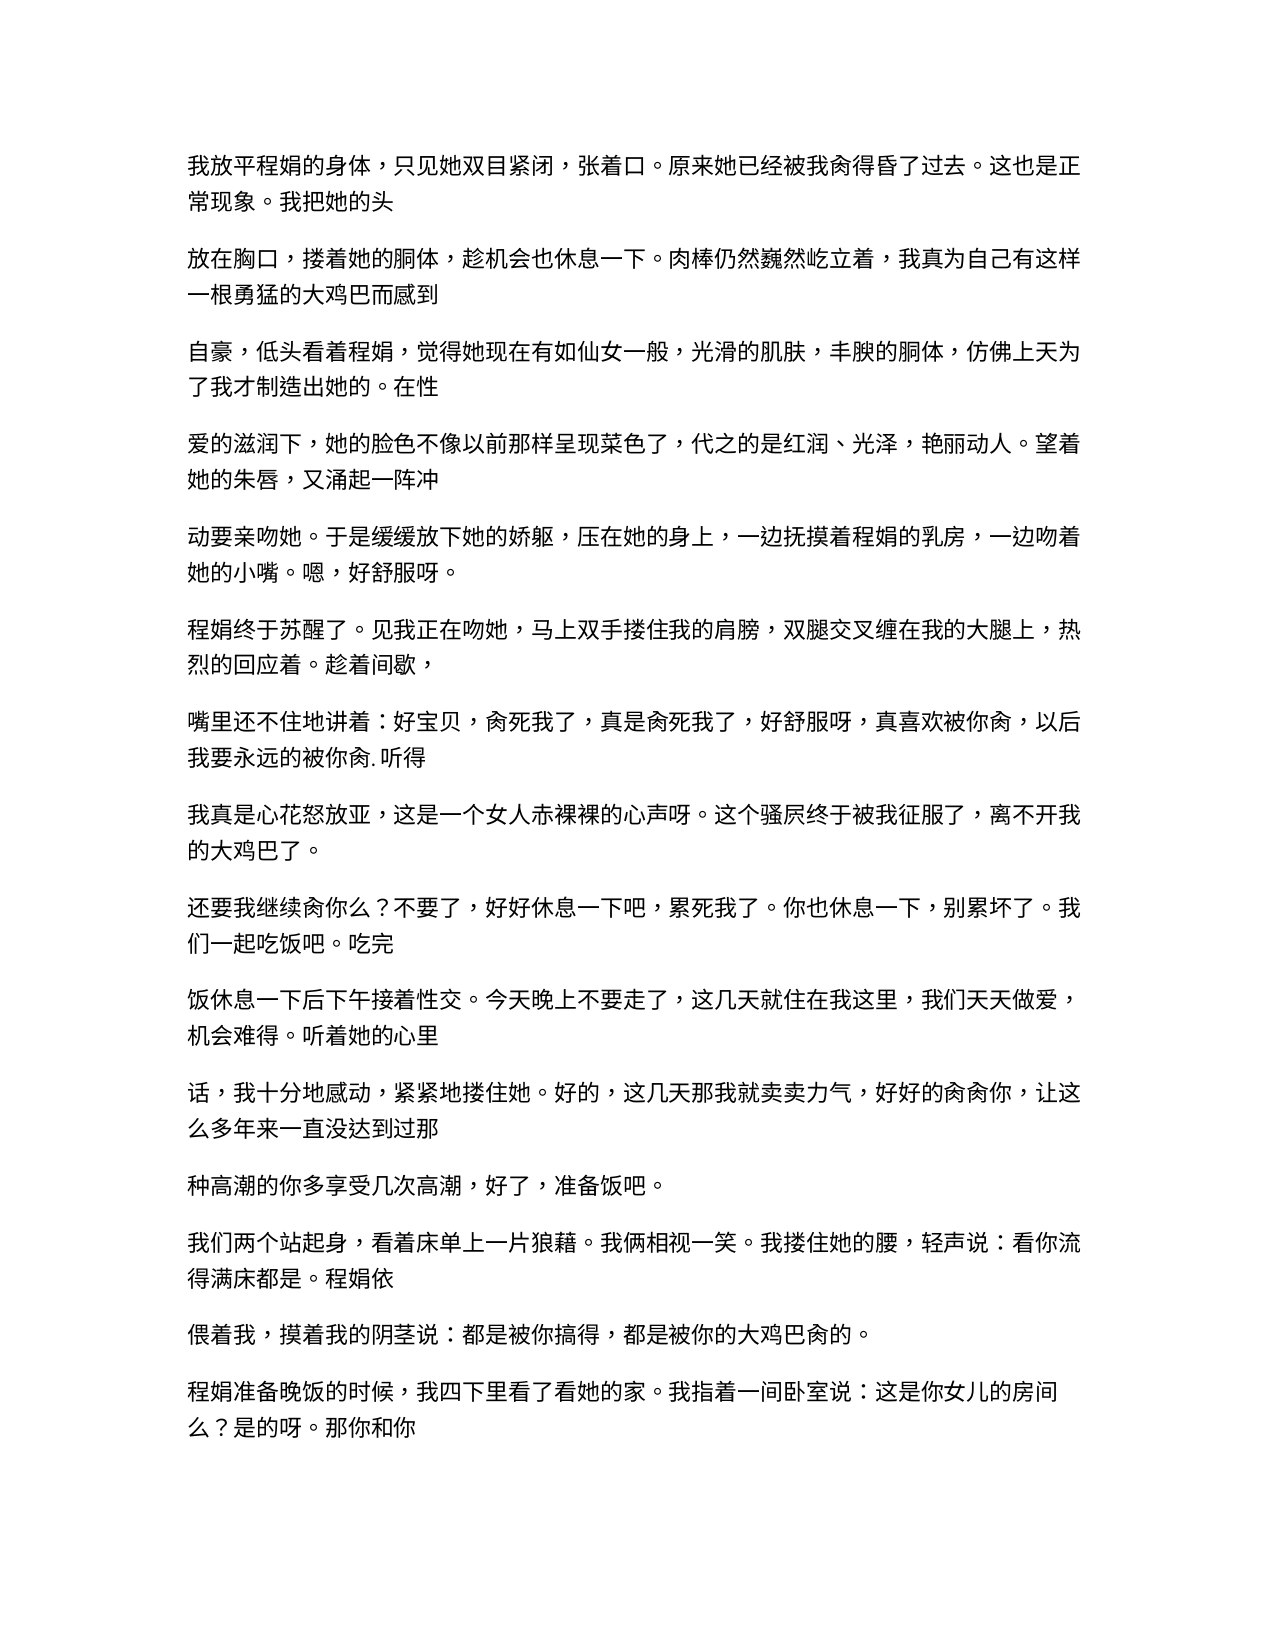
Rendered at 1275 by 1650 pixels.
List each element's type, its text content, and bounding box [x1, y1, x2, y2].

text 饭休息一下后下午接着性交。今天晚上不要走了，这几天就住在我这里，我们天天做爱，机会难得。听着她的心里 [187, 984, 1087, 1052]
text 嘴里还不住地讲着：好宝贝，肏死我了，真是肏死我了，好舒服呀，真喜欢被你肏，以后我要永远的被你肏. 听得 [187, 706, 1087, 773]
text 爱的滋润下，她的脸色不像以前那样呈现菜色了，代之的是红润、光泽，艳丽动人。望着她的朱唇，又涌起一阵冲 [187, 428, 1087, 495]
text 动要亲吻她。于是缓缓放下她的娇躯，压在她的身上，一边抚摸着程娟的乳房，一边吻着她的小嘴。嗯，好舒服呀。 [187, 521, 1087, 588]
text 偎着我，摸着我的阴茎说：都是被你搞得，都是被你的大鸡巴肏的。 [187, 1319, 1087, 1351]
text 我们两个站起身，看着床单上一片狼藉。我俩相视一笑。我搂住她的腰，轻声说：看你流得满床都是。程娟依 [187, 1227, 1087, 1294]
text 程娟终于苏醒了。见我正在吻她，马上双手搂住我的肩膀，双腿交叉缠在我的大腿上，热烈的回应着。趁着间歇， [187, 613, 1087, 681]
text 还要我继续肏你么？不要了，好好休息一下吧，累死我了。你也休息一下，别累坏了。我们一起吃饭吧。吃完 [187, 892, 1087, 959]
text 放在胸口，搂着她的胴体，趁机会也休息一下。肉棒仍然巍然屹立着，我真为自己有这样一根勇猛的大鸡巴而感到 [187, 243, 1087, 310]
text 我真是心花怒放亚，这是一个女人赤裸裸的心声呀。这个骚屄终于被我征服了，离不开我的大鸡巴了。 [187, 799, 1087, 866]
text 种高潮的你多享受几次高潮，好了，准备饭吧。 [187, 1170, 1087, 1201]
text 话，我十分地感动，紧紧地搂住她。好的，这几天那我就卖卖力气，好好的肏肏你，让这么多年来一直没达到过那 [187, 1077, 1087, 1144]
text 程娟准备晚饭的时候，我四下里看了看她的家。我指着一间卧室说：这是你女儿的房间么？是的呀。那你和你 [187, 1376, 1087, 1443]
text 自豪，低头看着程娟，觉得她现在有如仙女一般，光滑的肌肤，丰腴的胴体，仿佛上天为了我才制造出她的。在性 [187, 335, 1087, 403]
text 我放平程娟的身体，只见她双目紧闭，张着口。原来她已经被我肏得昏了过去。这也是正常现象。我把她的头 [187, 150, 1087, 217]
